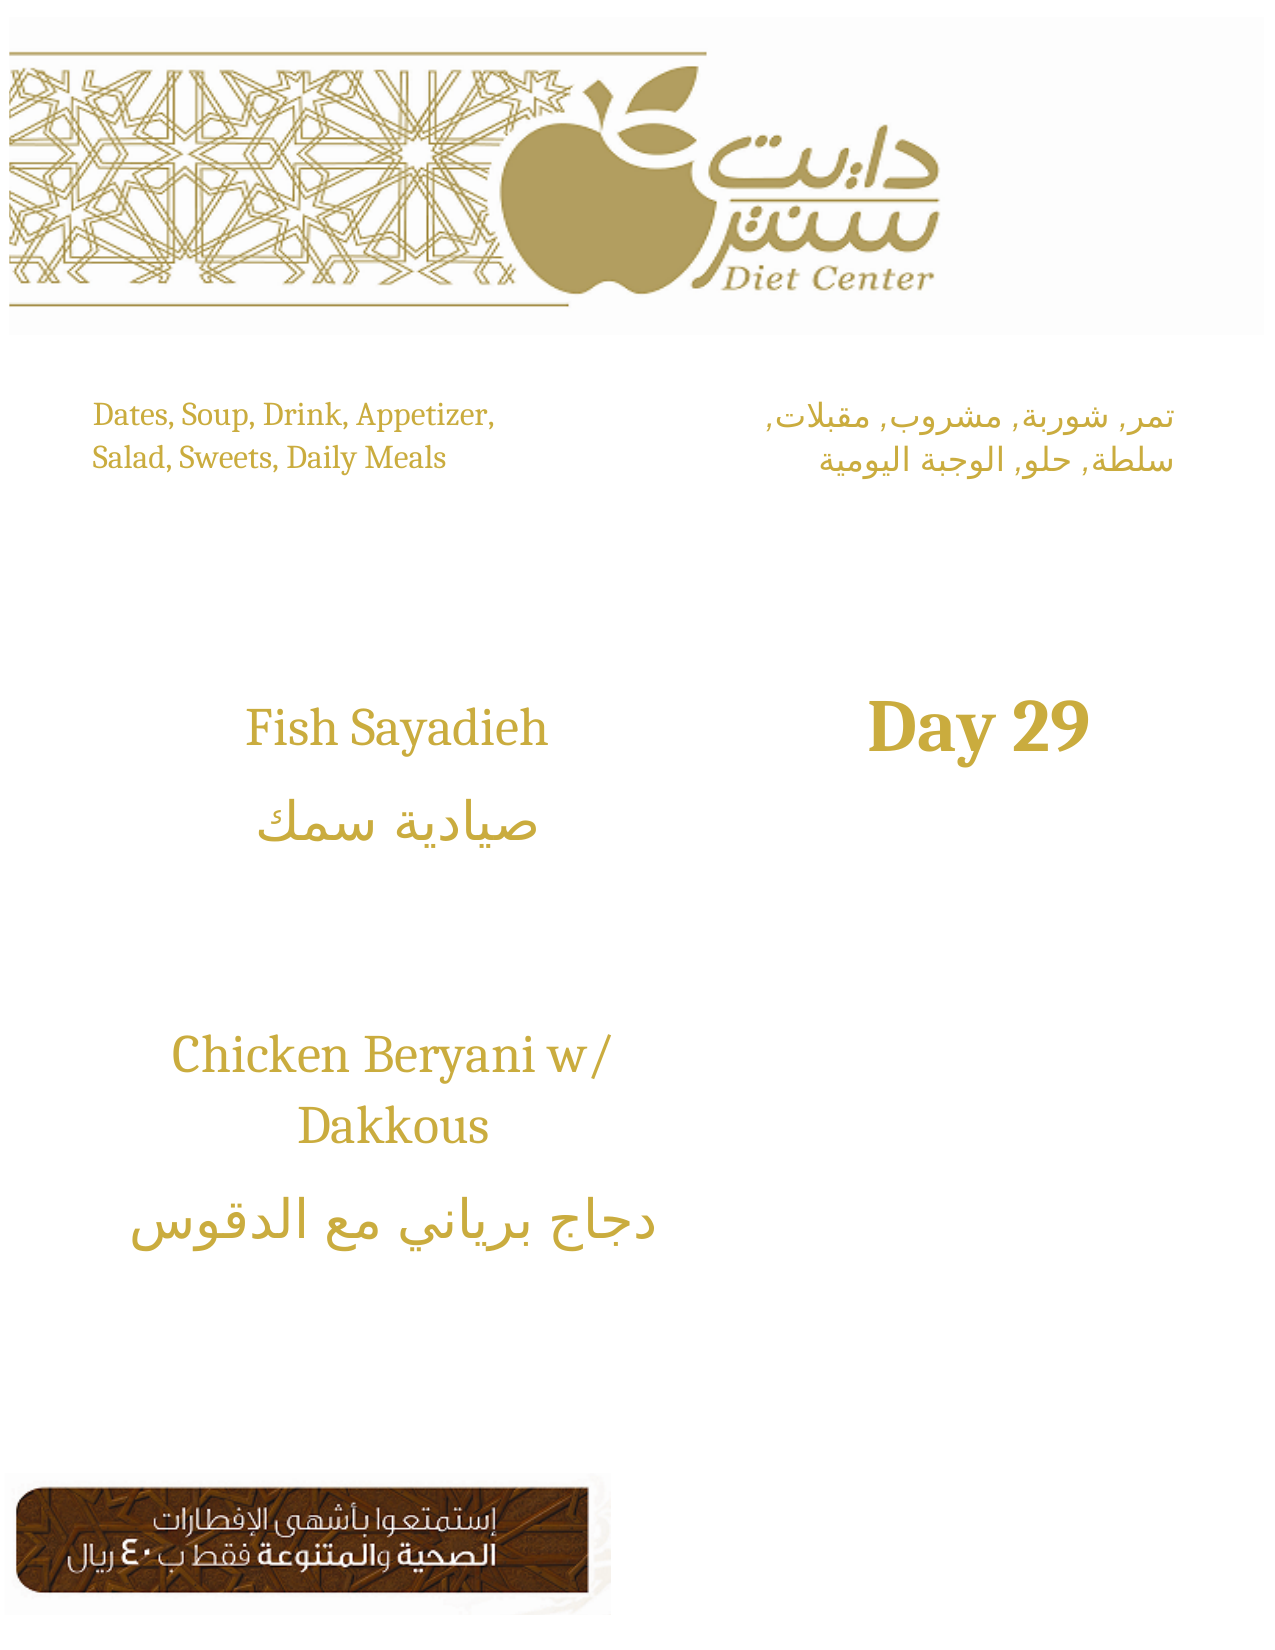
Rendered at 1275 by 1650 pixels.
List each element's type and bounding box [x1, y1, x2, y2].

picture [4, 1473, 611, 1613]
picture [9, 17, 1264, 335]
